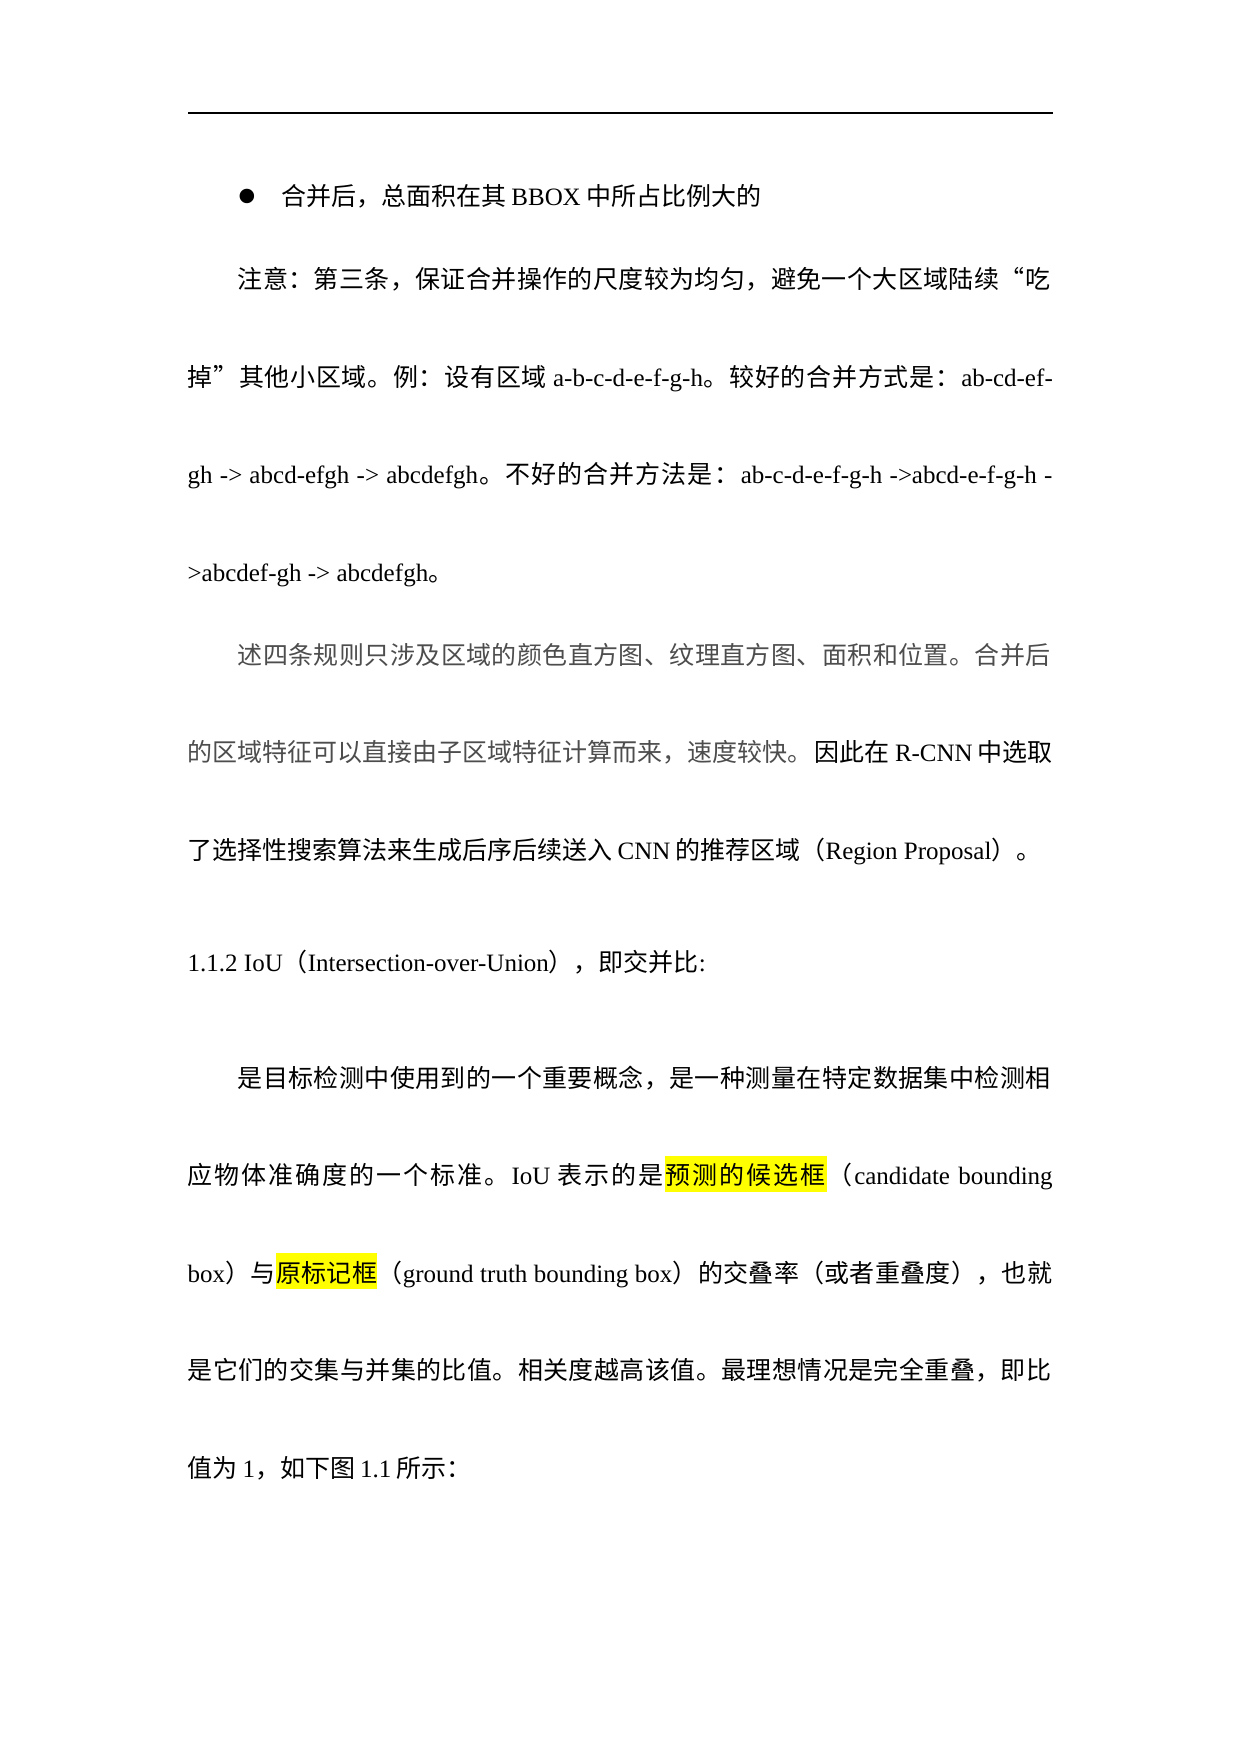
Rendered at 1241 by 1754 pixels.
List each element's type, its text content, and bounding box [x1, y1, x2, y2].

list 合并后，总面积在其BBOX中所占比例大的 [237, 162, 1053, 227]
text 是目标检测中使用到的一个重要概念，是一种测量在特定数据集中检测相应物体准确度的一个标准。IoU表示的是预测的候选框（candidate bounding box）与原标记框（ground truth bounding box）的交叠率（或者重叠度），也就是它们的交集与并集的比值。相关度越高该值。最理想情况是完全重叠，即比值为1，如下图1.1所示： [187, 1044, 1053, 1499]
text 述四条规则只涉及区域的颜色直方图、纹理直方图、面积和位置。合并后的区域特征可以直接由子区域特征计算而来，速度较快。因此在R-CNN中选取了选择性搜索算法来生成后序后续送入CNN的推荐区域（Region Proposal）。 [187, 621, 1053, 881]
text 注意：第三条，保证合并操作的尺度较为均匀，避免一个大区域陆续“吃掉”其他小区域。例：设有区域a-b-c-d-e-f-g-h。较好的合并方式是：ab-cd-ef-gh -> abcd-efgh -> abcdefgh。不好的合并方法是：ab-c-d-e-f-g-h ->abcd-e-f-g-h ->abcdef-gh -> abcdefgh。 [187, 245, 1053, 603]
subtitle 1.1.2 IoU（Intersection-over-Union），即交并比: [187, 928, 1053, 993]
